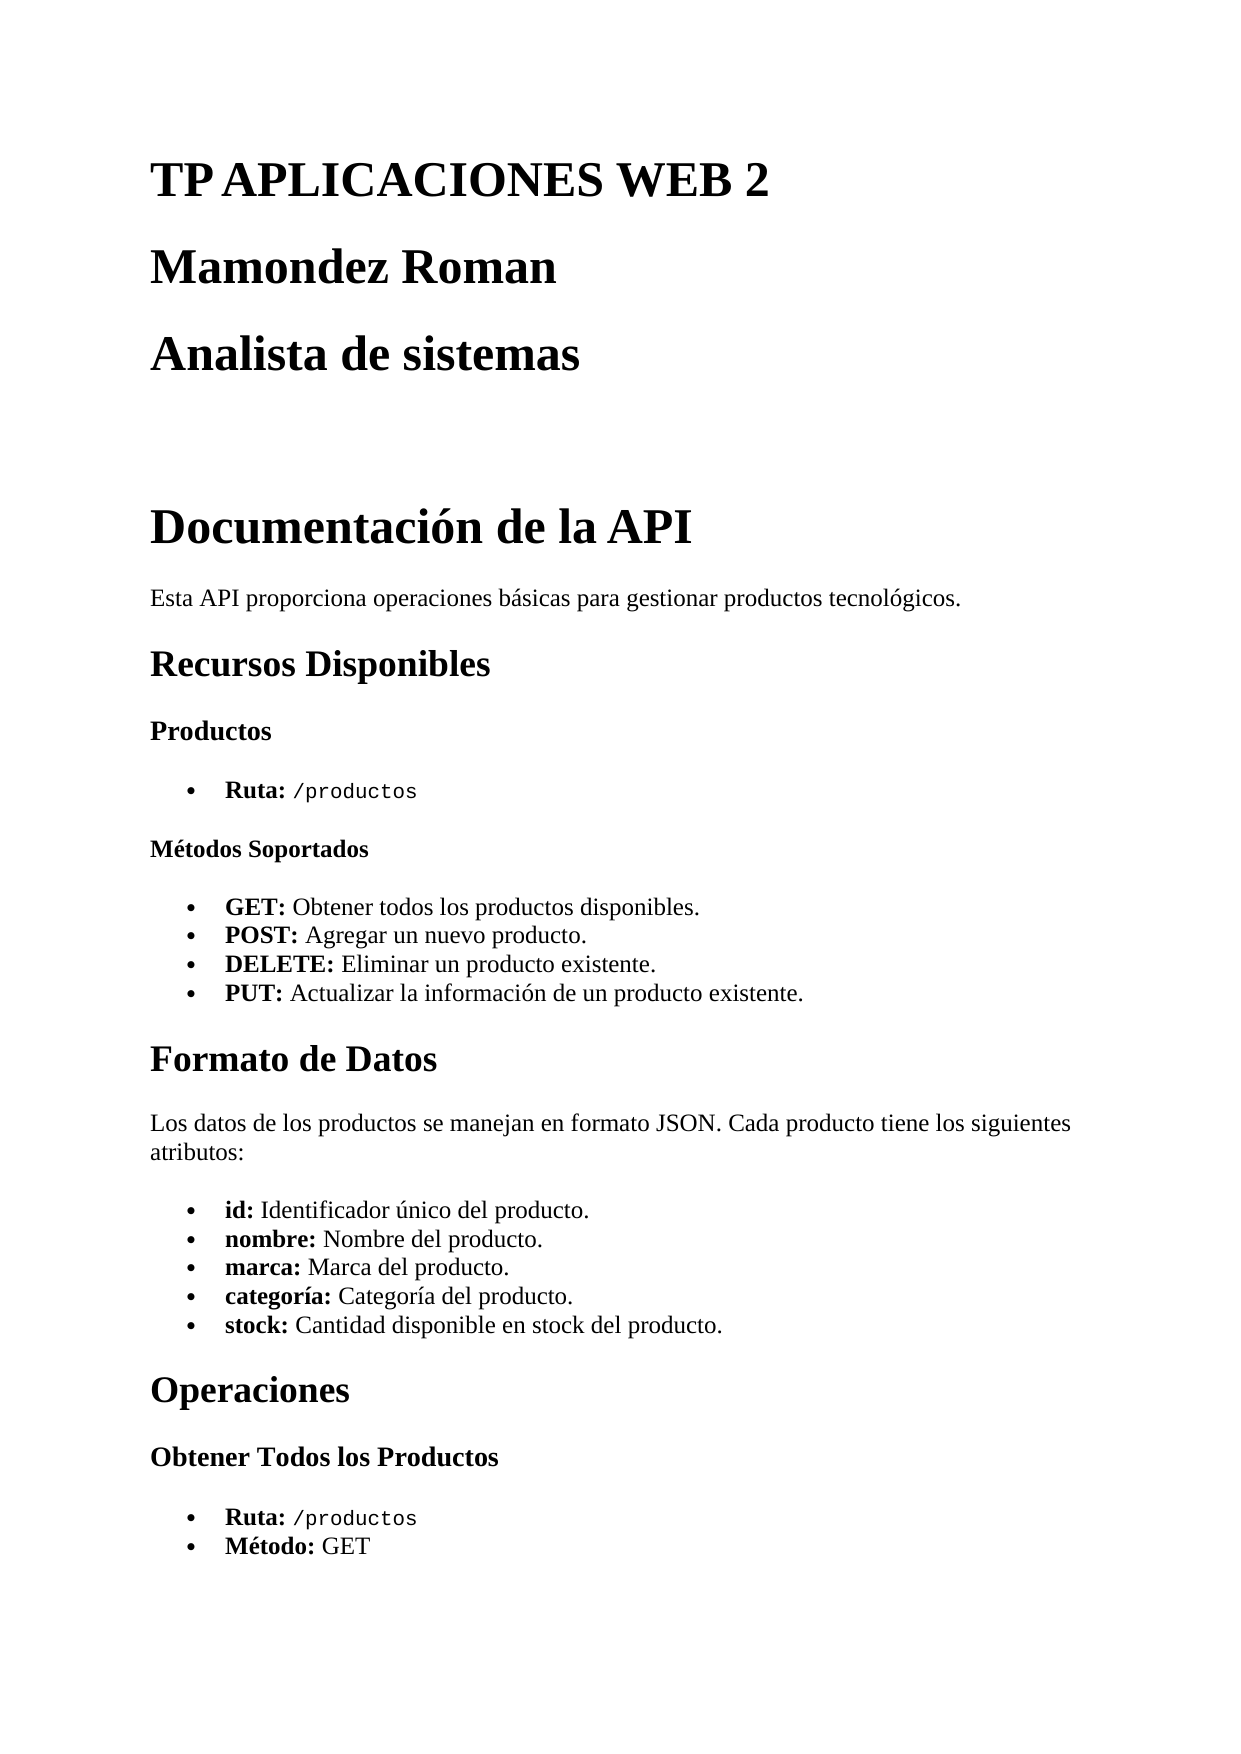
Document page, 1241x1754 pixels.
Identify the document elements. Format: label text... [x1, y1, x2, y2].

text Operaciones [150, 1368, 1090, 1411]
list categoría: Categoría del producto. [187, 1281, 1090, 1310]
text Productos [150, 713, 1090, 746]
text Formato de Datos [150, 1036, 1090, 1079]
list POST: Agregar un nuevo producto. [187, 921, 1090, 949]
text Obtener Todos los Productos [150, 1440, 1090, 1472]
text Documentación de la API [150, 497, 1090, 554]
text Los datos de los productos se manejan en formato JSON. Cada producto tiene los siguientes atributos: [150, 1108, 1090, 1166]
list Método: GET [187, 1531, 1090, 1560]
text Mamondez Roman [150, 237, 1090, 294]
text Esta API proporciona operaciones básicas para gestionar productos tecnológicos. [150, 583, 1090, 612]
list stock: Cantidad disponible en stock del producto. [187, 1310, 1090, 1339]
list DELETE: Eliminar un producto existente. [187, 949, 1090, 978]
list Ruta: /productos [187, 775, 1090, 805]
text Métodos Soportados [150, 834, 1090, 863]
text TP APLICACIONES WEB 2 [150, 150, 1090, 207]
text Analista de sistemas [150, 323, 1090, 381]
list PUT: Actualizar la información de un producto existente. [187, 978, 1090, 1007]
list nombre: Nombre del producto. [187, 1224, 1090, 1252]
list GET: Obtener todos los productos disponibles. [187, 892, 1090, 921]
list marca: Marca del producto. [187, 1252, 1090, 1281]
list id: Identificador único del producto. [187, 1195, 1090, 1224]
text Recursos Disponibles [150, 641, 1090, 684]
list Ruta: /productos [187, 1502, 1090, 1531]
